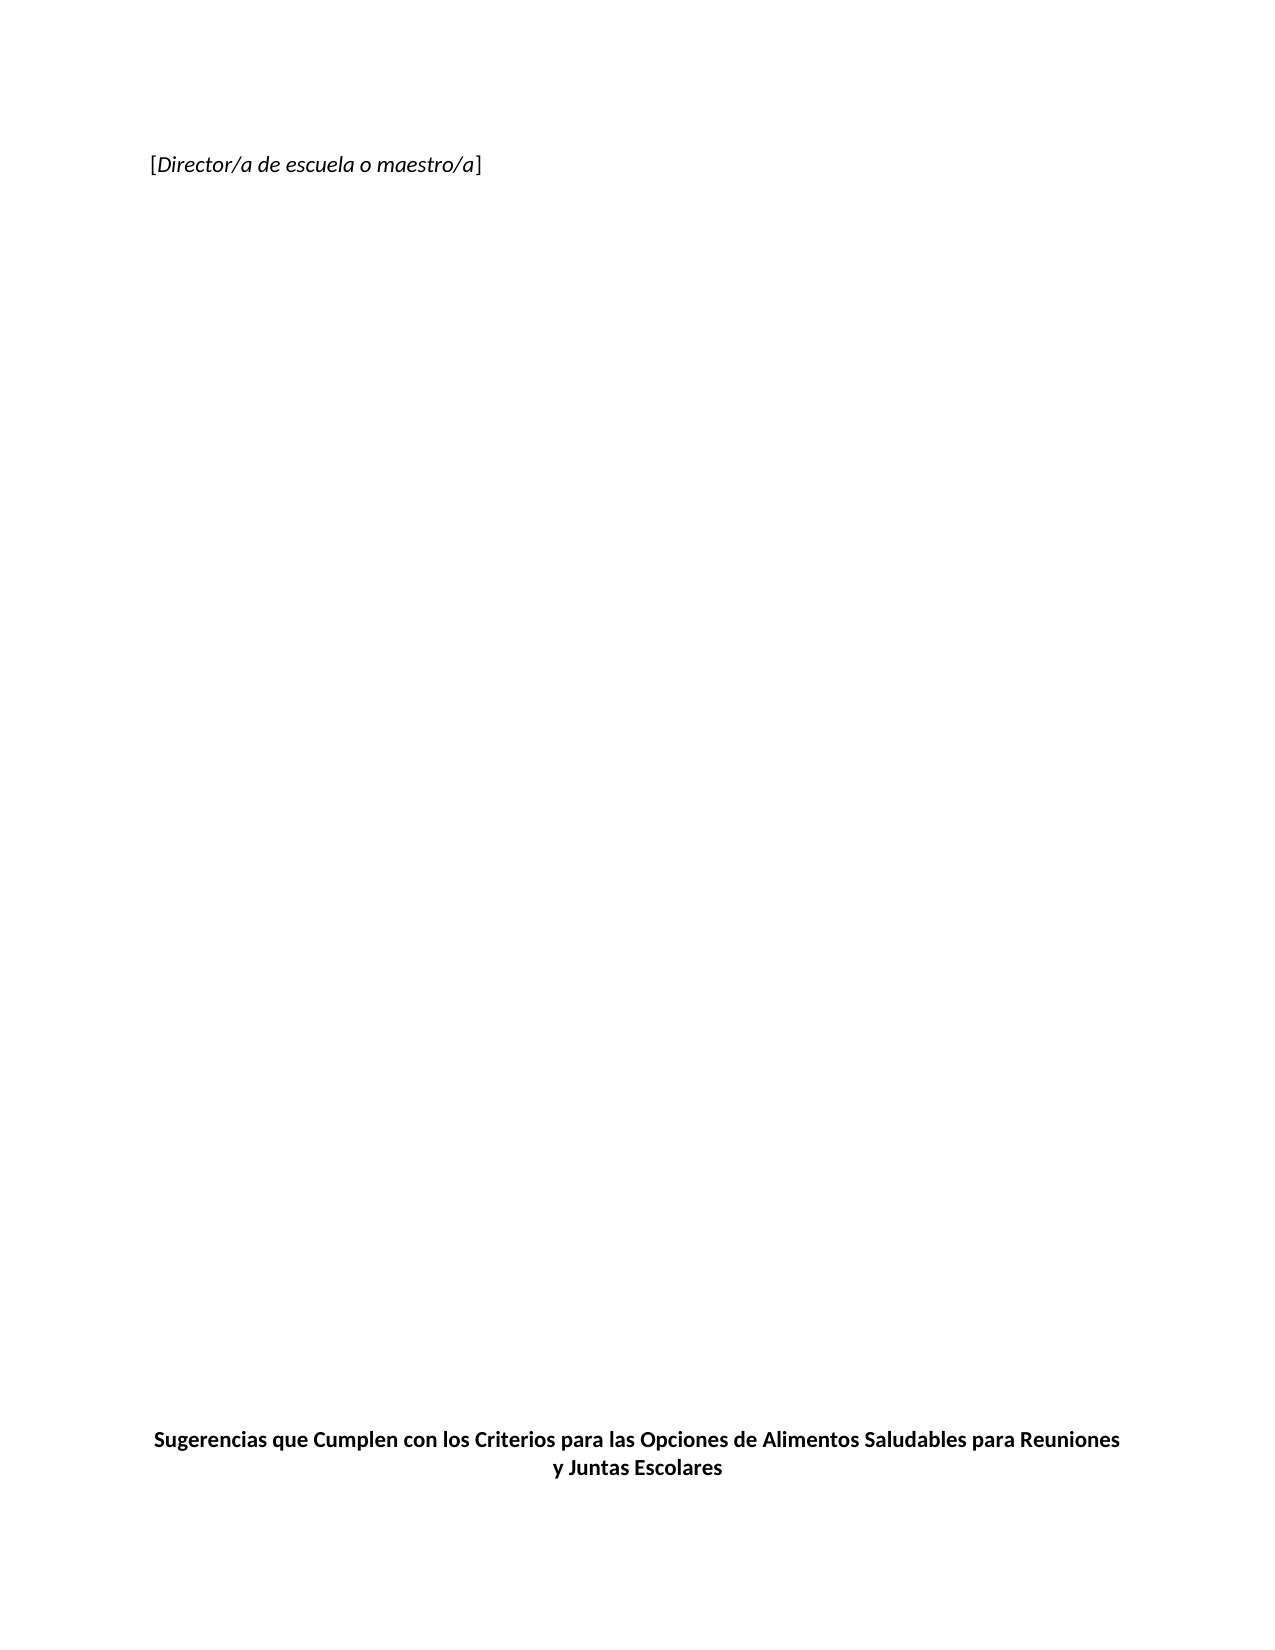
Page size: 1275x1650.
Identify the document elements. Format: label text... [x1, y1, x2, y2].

text [Director/a de escuela o maestro/a] [150, 150, 1125, 178]
text Sugerencias que Cumplen con los Criterios para las Opciones de Alimentos Saludables para Reuniones y Juntas Escolares [150, 1426, 1125, 1482]
